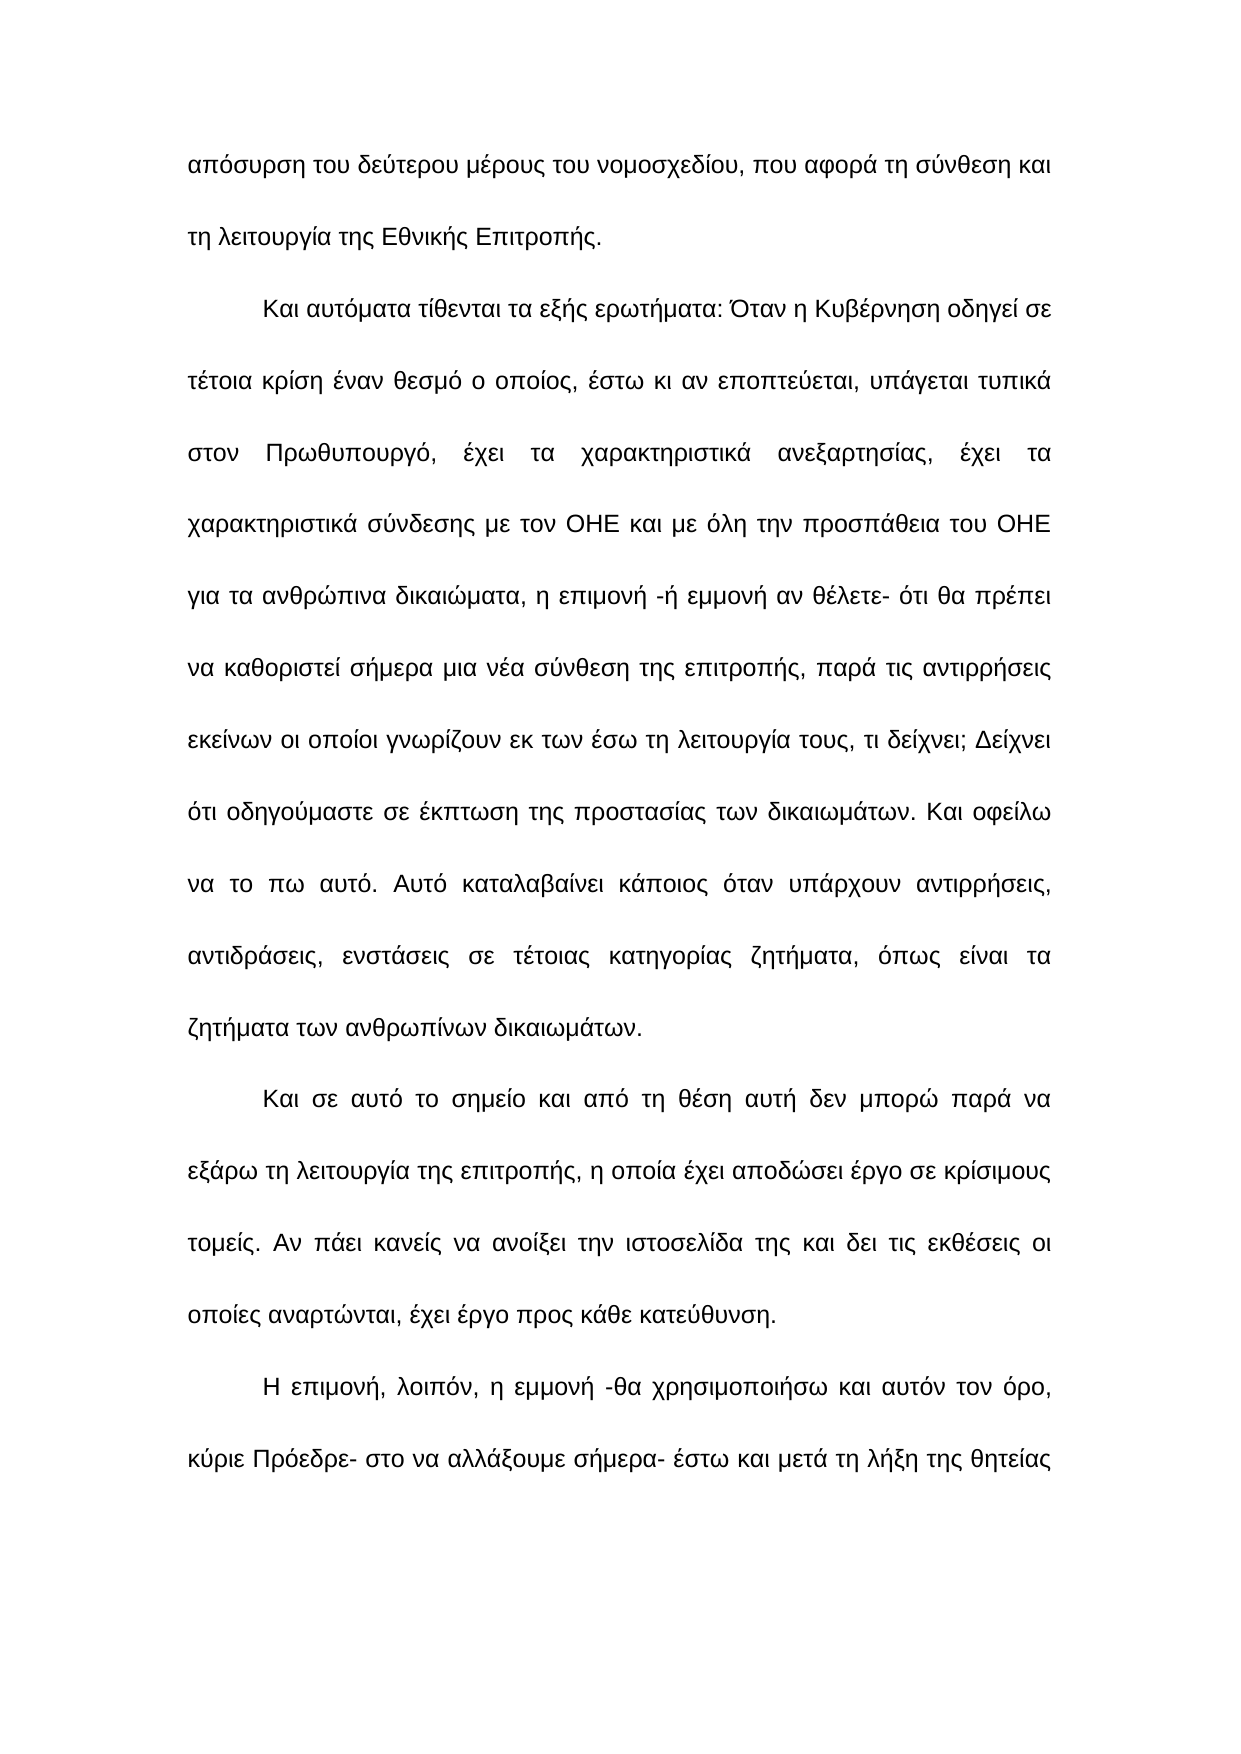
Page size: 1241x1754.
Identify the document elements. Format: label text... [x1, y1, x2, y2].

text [187, 1372, 1053, 1472]
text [187, 150, 1053, 251]
text Και αυτόματα τίθενται τα εξής ερωτήματα: Όταν η Κυβέρνηση οδηγεί σε τέτοια κρίση έναν θεσμό ο οποίος, έστω κι αν εποπτεύεται, υπάγεται τυπικά στον Πρωθυπουργό, έχει τα χαρακτηριστικά ανεξαρτησίας, έχει τα χαρακτηριστικά σύνδεσης με τον ΟΗΕ και με όλη την προσπάθεια του ΟΗΕ για τα ανθρώπινα δικαιώματα, η επιμονή -ή εμμονή αν θέλετε- ότι θα πρέπει να καθοριστεί σήμερα μια νέα σύνθεση της επιτροπής, παρά τις αντιρρήσεις εκείνων οι οποίοι γνωρίζουν εκ των έσω τη λειτουργία τους, τι δείχνει; Δείχνει ότι οδηγούμαστε σε έκπτωση της προστασίας των δικαιωμάτων. Και οφείλω να το πω αυτό. Αυτό καταλαβαίνει κάποιος όταν υπάρχουν αντιρρήσεις, αντιδράσεις, ενστάσεις σε τέτοιας κατηγορίας ζητήματα, όπως είναι τα ζητήματα των ανθρωπίνων δικαιωμάτων. [187, 294, 1053, 1041]
text Και σε αυτό το σημείο και από τη θέση αυτή δεν μπορώ παρά να εξάρω τη λειτουργία της επιτροπής, η οποία έχει αποδώσει έργο σε κρίσιμους τομείς. Αν πάει κανείς να ανοίξει την ιστοσελίδα της και δει τις εκθέσεις οι οποίες αναρτώνται, έχει έργο προς κάθε κατεύθυνση. [187, 1084, 1053, 1329]
